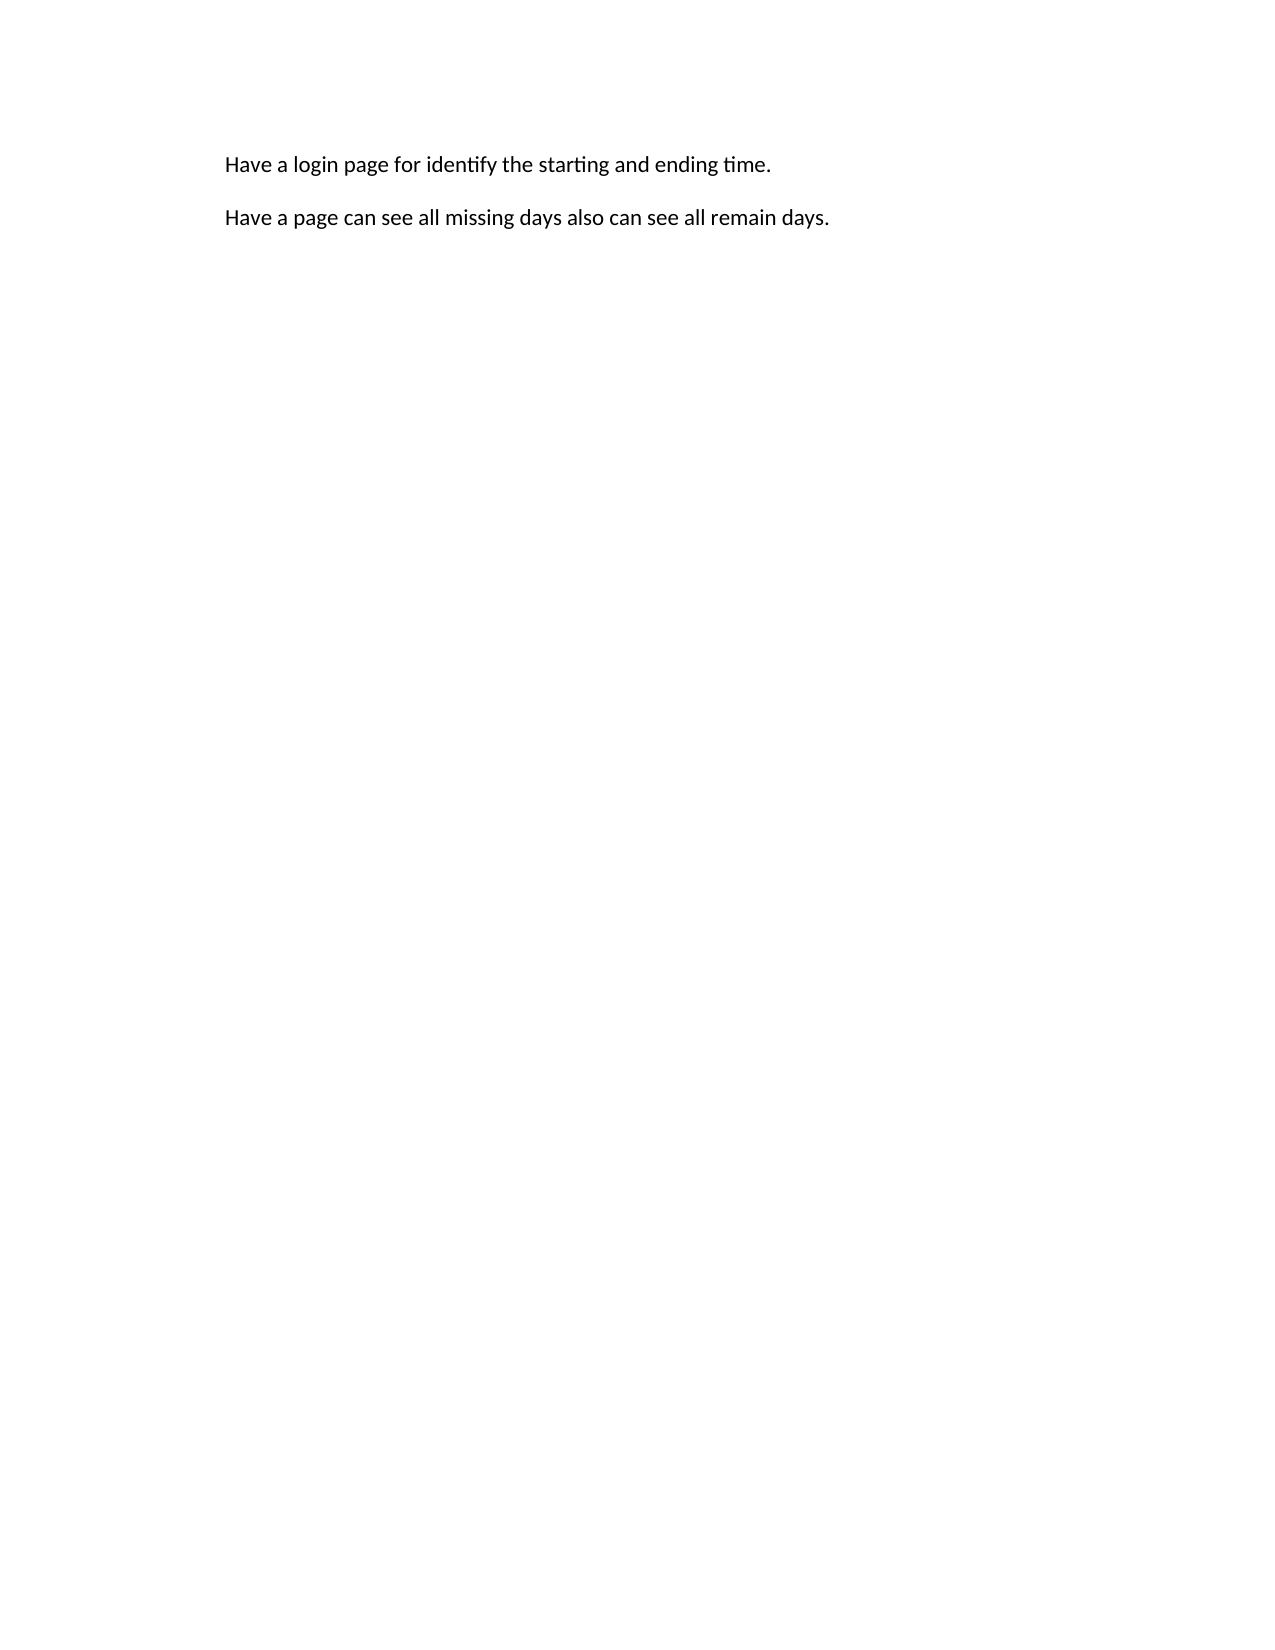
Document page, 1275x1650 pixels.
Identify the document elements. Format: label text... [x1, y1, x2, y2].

text Have a login page for identify the starting and ending time. [150, 150, 1125, 178]
text Have a page can see all missing days also can see all remain days. [150, 203, 1125, 231]
